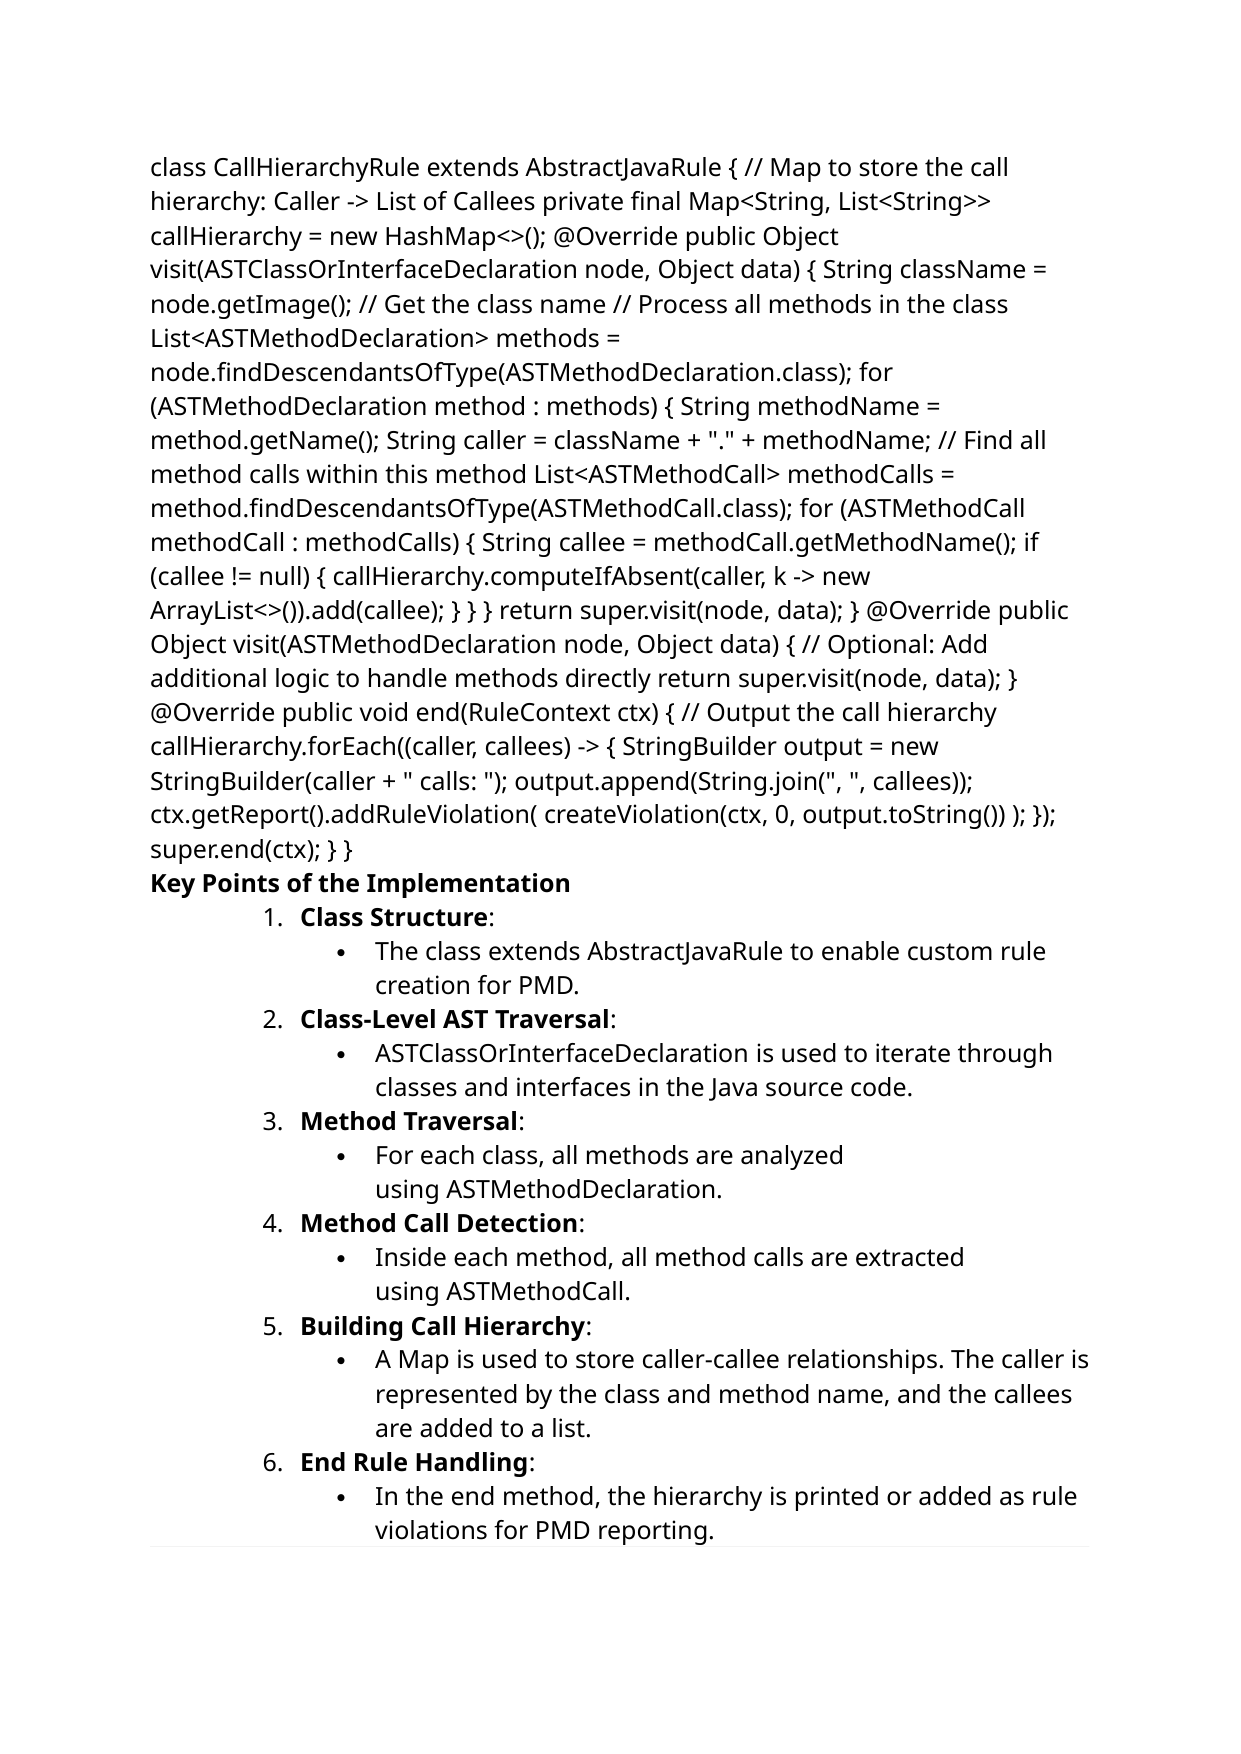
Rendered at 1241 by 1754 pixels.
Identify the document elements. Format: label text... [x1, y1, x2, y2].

list The class extends AbstractJavaRule to enable custom rule creation for PMD. [337, 933, 1090, 1002]
list End Rule Handling: [262, 1444, 1090, 1478]
list Inside each method, all method calls are extracted using ASTMethodCall. [337, 1240, 1090, 1308]
list ASTClassOrInterfaceDeclaration is used to iterate through classes and interfaces in the Java source code. [337, 1036, 1090, 1104]
list Method Call Detection: [262, 1206, 1090, 1240]
list Building Call Hierarchy: [262, 1308, 1090, 1342]
list In the end method, the hierarchy is printed or added as rule violations for PMD reporting. [337, 1478, 1090, 1546]
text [150, 150, 1090, 865]
list A Map is used to store caller-callee relationships. The caller is represented by the class and method name, and the callees are added to a list. [337, 1342, 1090, 1444]
list For each class, all methods are analyzed using ASTMethodDeclaration. [337, 1138, 1090, 1206]
text Key Points of the Implementation [150, 865, 1090, 899]
list Class-Level AST Traversal: [262, 1002, 1090, 1036]
list Method Traversal: [262, 1104, 1090, 1138]
list Class Structure: [262, 899, 1090, 933]
